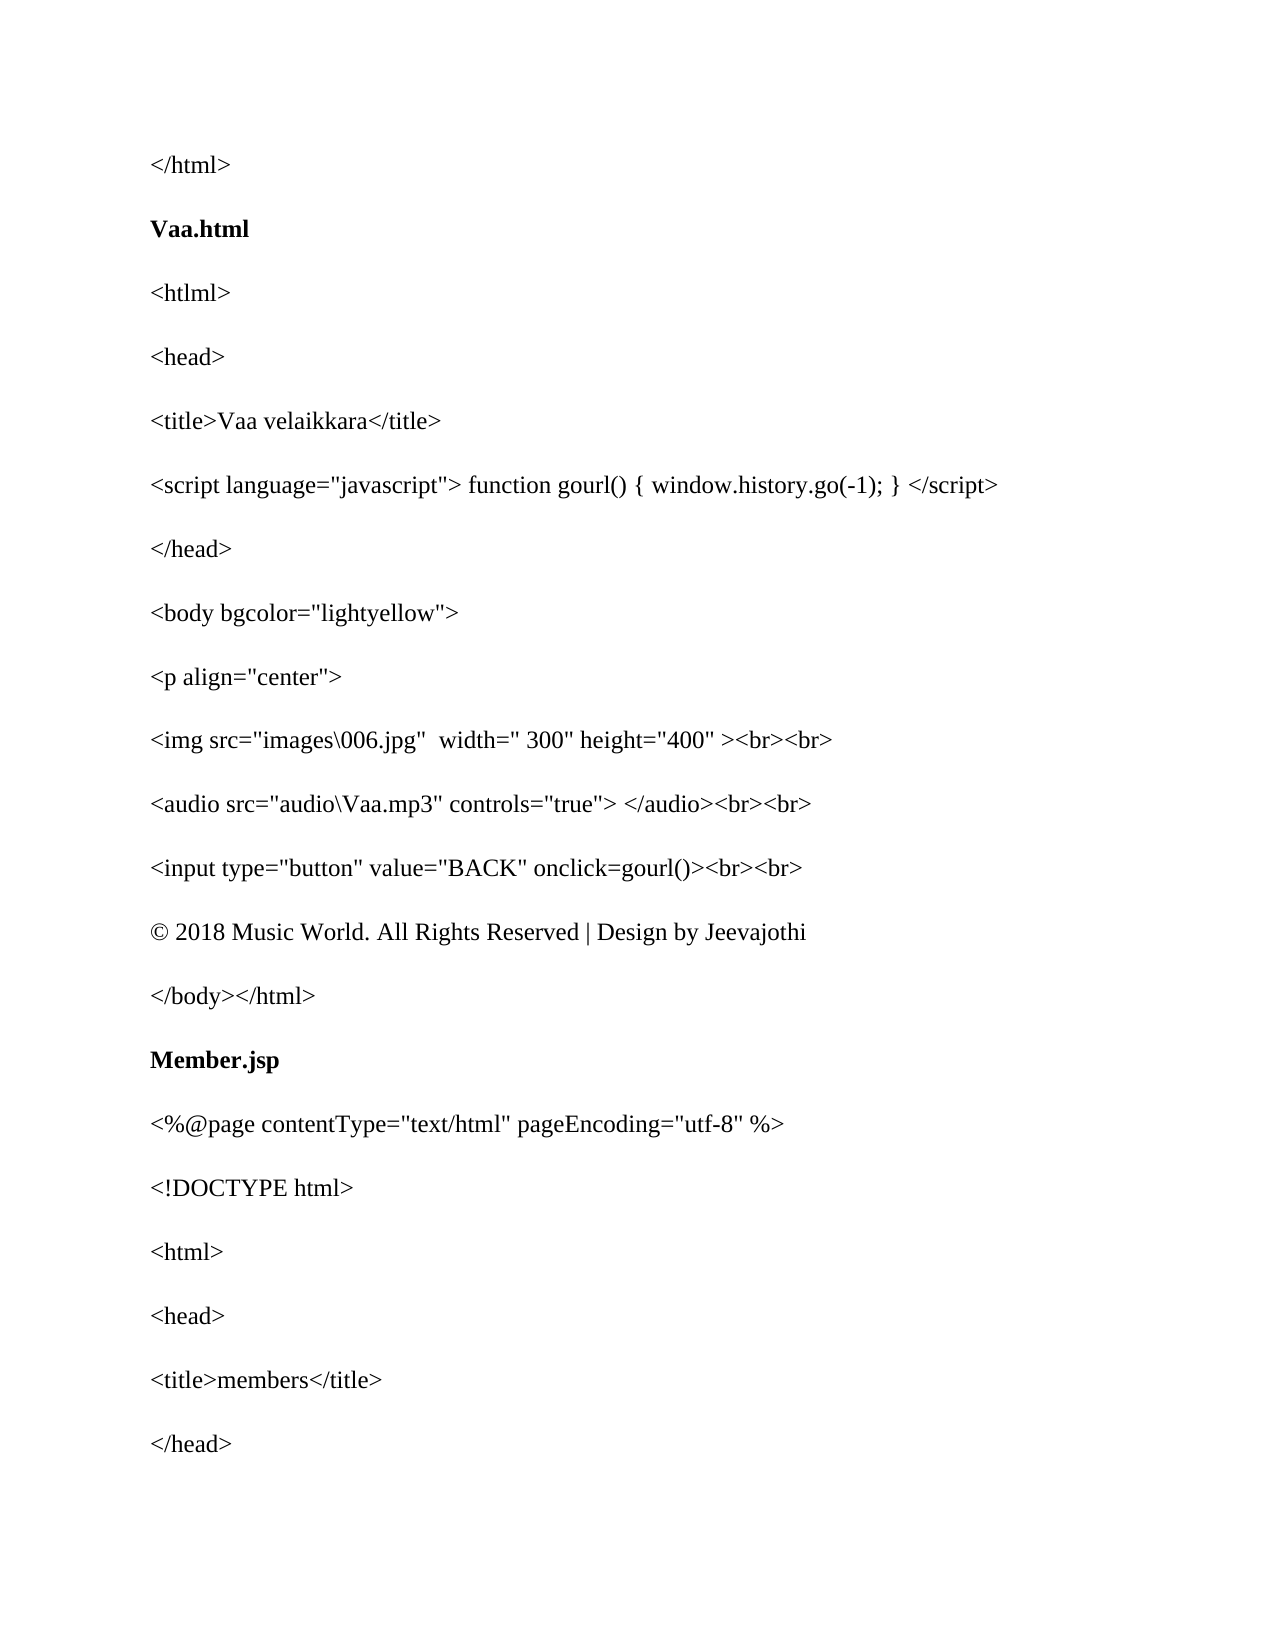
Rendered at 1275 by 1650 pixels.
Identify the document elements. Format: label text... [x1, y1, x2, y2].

text <body bgcolor="lightyellow"> [150, 598, 1125, 626]
text Member.jsp [150, 1045, 1125, 1074]
text <html> [150, 1237, 1125, 1266]
text <head> [150, 1301, 1125, 1330]
text </head> [150, 534, 1125, 562]
text <title>members</title> [150, 1365, 1125, 1394]
text <%@page contentType="text/html" pageEncoding="utf-8" %> [150, 1109, 1125, 1138]
text <input type="button" value="BACK" onclick=gourl()><br><br> [150, 853, 1125, 882]
text <p align="center"> [150, 662, 1125, 690]
text <script language="javascript"> function gourl() { window.history.go(-1); } </script> [150, 470, 1125, 498]
text <title>Vaa velaikkara</title> [150, 406, 1125, 434]
text <!DOCTYPE html> [150, 1173, 1125, 1202]
text </head> [150, 1429, 1125, 1458]
text <htlml> [150, 278, 1125, 307]
text <audio src="audio\Vaa.mp3" controls="true"> </audio><br><br> [150, 789, 1125, 818]
text </body></html> [150, 981, 1125, 1010]
text Vaa.html [150, 214, 1125, 243]
text <img src="images\006.jpg" width=" 300" height="400" ><br><br> [150, 726, 1125, 754]
text </html> [150, 150, 1125, 179]
text © 2018 Music World. All Rights Reserved | Design by Jeevajothi [150, 917, 1125, 946]
text <head> [150, 342, 1125, 371]
